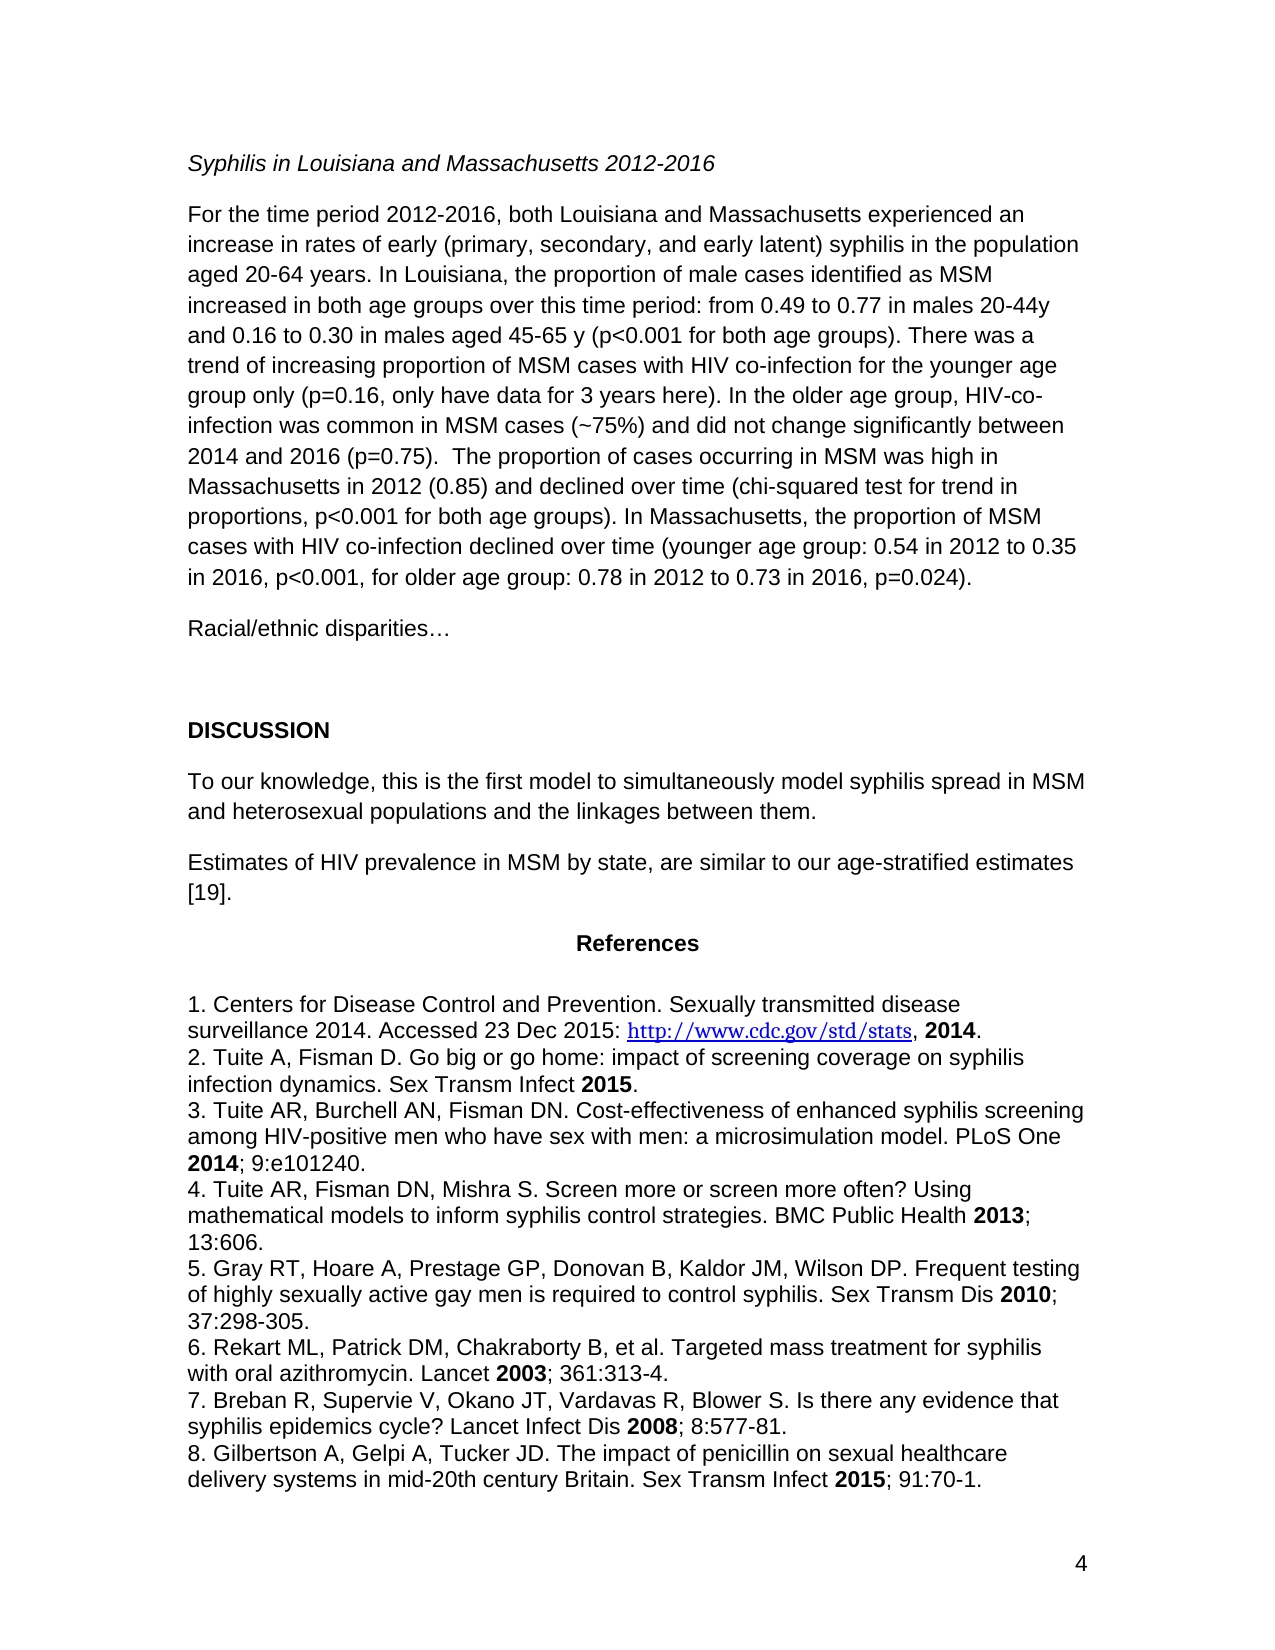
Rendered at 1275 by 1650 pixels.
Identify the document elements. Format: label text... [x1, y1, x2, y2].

text Racial/ethnic disparities… [187, 614, 1087, 641]
text Syphilis in Louisiana and Massachusetts 2012-2016 [187, 150, 1087, 176]
text 1. Centers for Disease Control and Prevention. Sexually transmitted disease surveillance 2014. Accessed 23 Dec 2015: http://www.cdc.gov/std/stats, 2014. [187, 991, 1087, 1044]
text Estimates of HIV prevalence in MSM by state, are similar to our age-stratified estimates [19]. [187, 849, 1087, 906]
text 8. Gilbertson A, Gelpi A, Tucker JD. The impact of penicillin on sexual healthcare delivery systems in mid-20th century Britain. Sex Transm Infect 2015; 91:70-1. [187, 1439, 1087, 1492]
text 4. Tuite AR, Fisman DN, Mishra S. Screen more or screen more often? Using mathematical models to inform syphilis control strategies. BMC Public Health 2013; 13:606. [187, 1176, 1087, 1255]
text DISCUSSION [187, 717, 1087, 743]
title References [187, 930, 1087, 957]
text 3. Tuite AR, Burchell AN, Fisman DN. Cost-effectiveness of enhanced syphilis screening among HIV-positive men who have sex with men: a microsimulation model. PLoS One 2014; 9:e101240. [187, 1097, 1087, 1176]
text 2. Tuite A, Fisman D. Go big or go home: impact of screening coverage on syphilis infection dynamics. Sex Transm Infect 2015. [187, 1044, 1087, 1097]
text For the time period 2012-2016, both Louisiana and Massachusetts experienced an increase in rates of early (primary, secondary, and early latent) syphilis in the population aged 20-64 years. In Louisiana, the proportion of male cases identified as MSM increased in both age groups over this time period: from 0.49 to 0.77 in males 20-44y and 0.16 to 0.30 in males aged 45-65 y (p<0.001 for both age groups). There was a trend of increasing proportion of MSM cases with HIV co-infection for the younger age group only (p=0.16, only have data for 3 years here). In the older age group, HIV-co-infection was common in MSM cases (~75%) and did not change significantly between 2014 and 2016 (p=0.75). The proportion of cases occurring in MSM was high in Massachusetts in 2012 (0.85) and declined over time (chi-squared test for trend in proportions, p<0.001 for both age groups). In Massachusetts, the proportion of MSM cases with HIV co-infection declined over time (younger age group: 0.54 in 2012 to 0.35 in 2016, p<0.001, for older age group: 0.78 in 2012 to 0.73 in 2016, p=0.024). [187, 201, 1087, 590]
text 7. Breban R, Supervie V, Okano JT, Vardavas R, Blower S. Is there any evidence that syphilis epidemics cycle? Lancet Infect Dis 2008; 8:577-81. [187, 1387, 1087, 1439]
text To our knowledge, this is the first model to simultaneously model syphilis spread in MSM and heterosexual populations and the linkages between them. [187, 768, 1087, 824]
text 6. Rekart ML, Patrick DM, Chakraborty B, et al. Targeted mass treatment for syphilis with oral azithromycin. Lancet 2003; 361:313-4. [187, 1334, 1087, 1387]
text 5. Gray RT, Hoare A, Prestage GP, Donovan B, Kaldor JM, Wilson DP. Frequent testing of highly sexually active gay men is required to control syphilis. Sex Transm Dis 2010; 37:298-305. [187, 1255, 1087, 1334]
